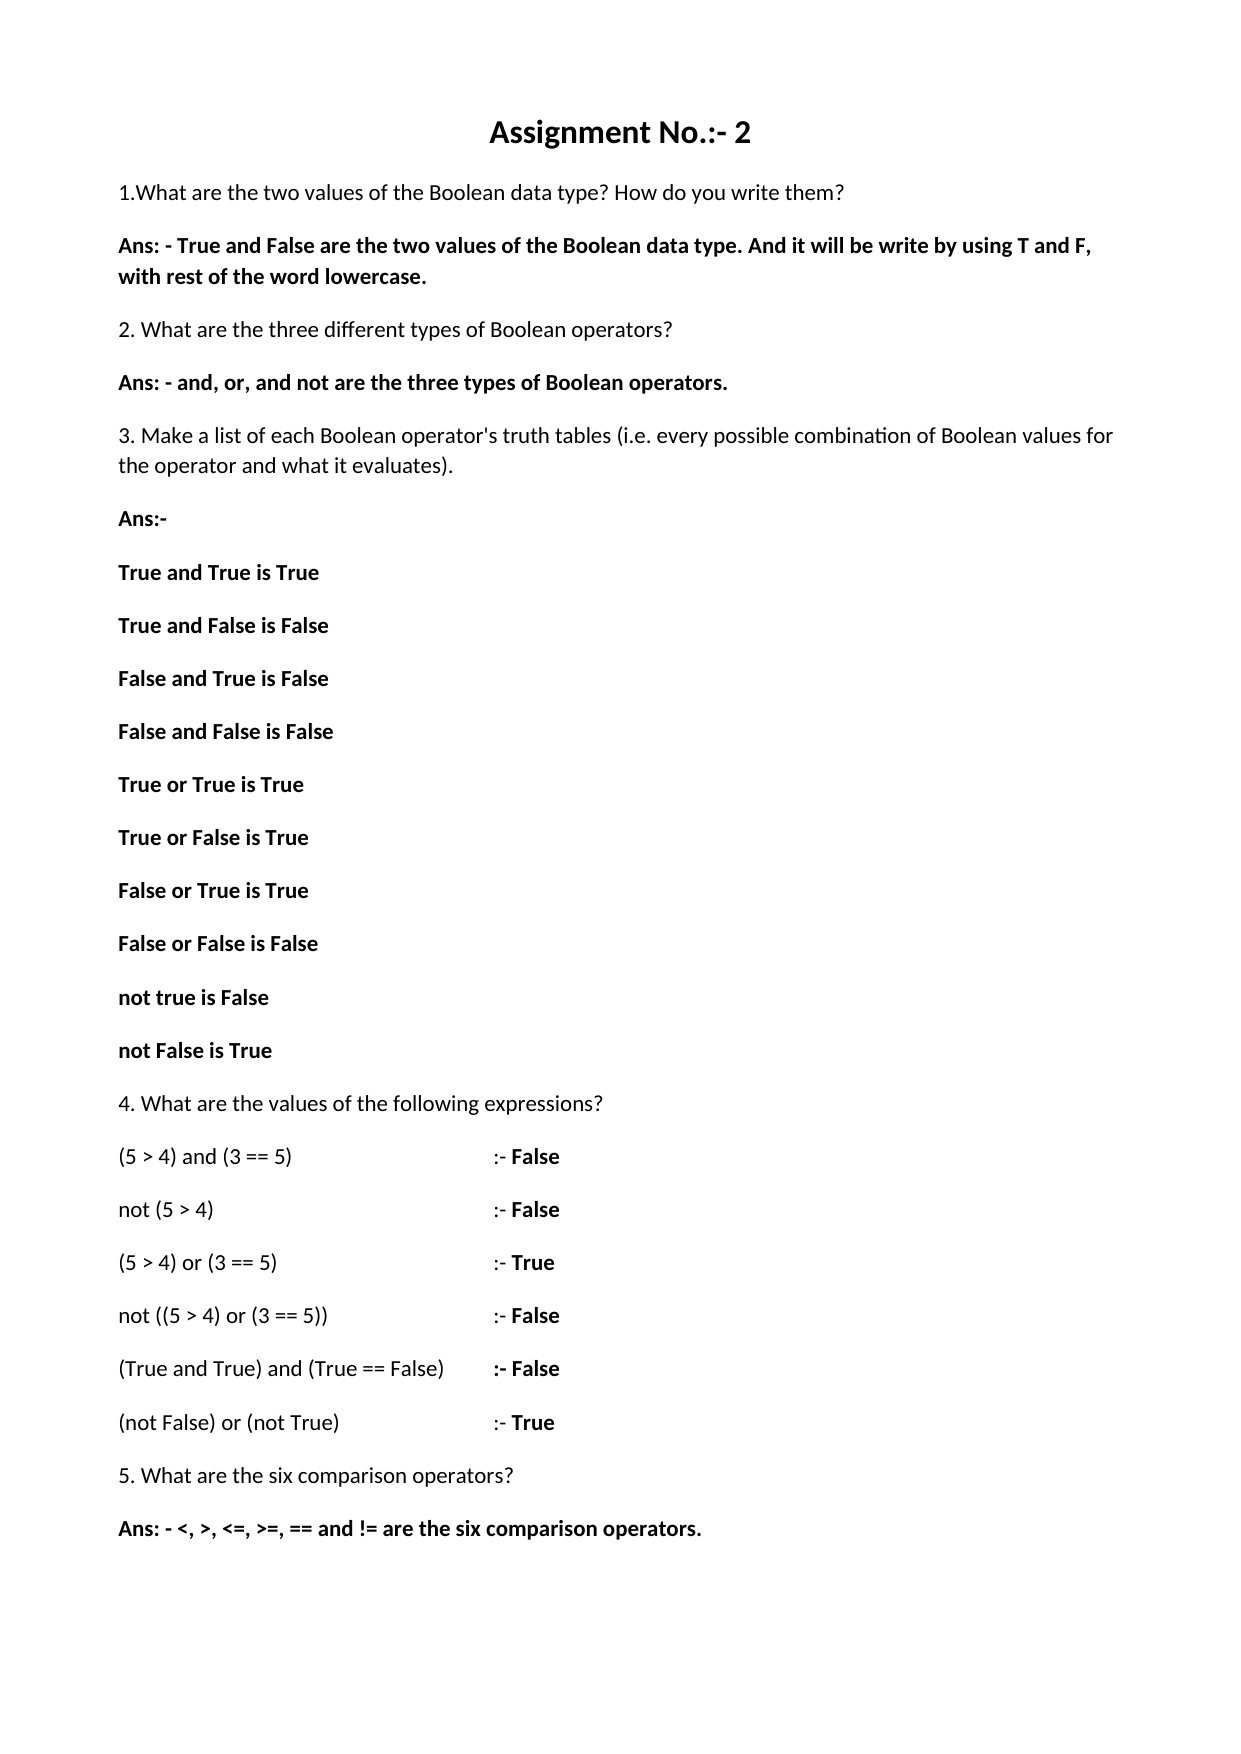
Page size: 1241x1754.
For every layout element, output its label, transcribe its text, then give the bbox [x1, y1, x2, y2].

text not (5 > 4) :- False [118, 1195, 1122, 1223]
text Assignment No.:- 2 [118, 112, 1122, 152]
text False or True is True [118, 876, 1122, 904]
text 3. Make a list of each Boolean operator's truth tables (i.e. every possible combination of Boolean values for the operator and what it evaluates). [118, 421, 1122, 479]
text 5. What are the six comparison operators? [118, 1461, 1122, 1489]
text Ans: - <, >, <=, >=, == and != are the six comparison operators. [118, 1514, 1122, 1542]
text Ans: - True and False are the two values of the Boolean data type. And it will be write by using T and F, with rest of the word lowercase. [118, 232, 1122, 290]
text True or False is True [118, 823, 1122, 851]
text Ans:- [118, 504, 1122, 532]
text 4. What are the values of the following expressions? [118, 1089, 1122, 1117]
text (not False) or (not True) :- True [118, 1408, 1122, 1436]
text 2. What are the three different types of Boolean operators? [118, 315, 1122, 343]
text True and False is False [118, 611, 1122, 639]
text True and True is True [118, 558, 1122, 586]
text False or False is False [118, 929, 1122, 957]
text False and True is False [118, 664, 1122, 692]
text not ((5 > 4) or (3 == 5)) :- False [118, 1301, 1122, 1329]
text (True and True) and (True == False) :- False [118, 1354, 1122, 1382]
text 1.What are the two values of the Boolean data type? How do you write them? [118, 178, 1122, 206]
text (5 > 4) and (3 == 5) :- False [118, 1142, 1122, 1170]
text not False is True [118, 1036, 1122, 1064]
text Ans: - and, or, and not are the three types of Boolean operators. [118, 368, 1122, 396]
text (5 > 4) or (3 == 5) :- True [118, 1248, 1122, 1276]
text True or True is True [118, 770, 1122, 798]
text False and False is False [118, 717, 1122, 745]
text not true is False [118, 983, 1122, 1011]
